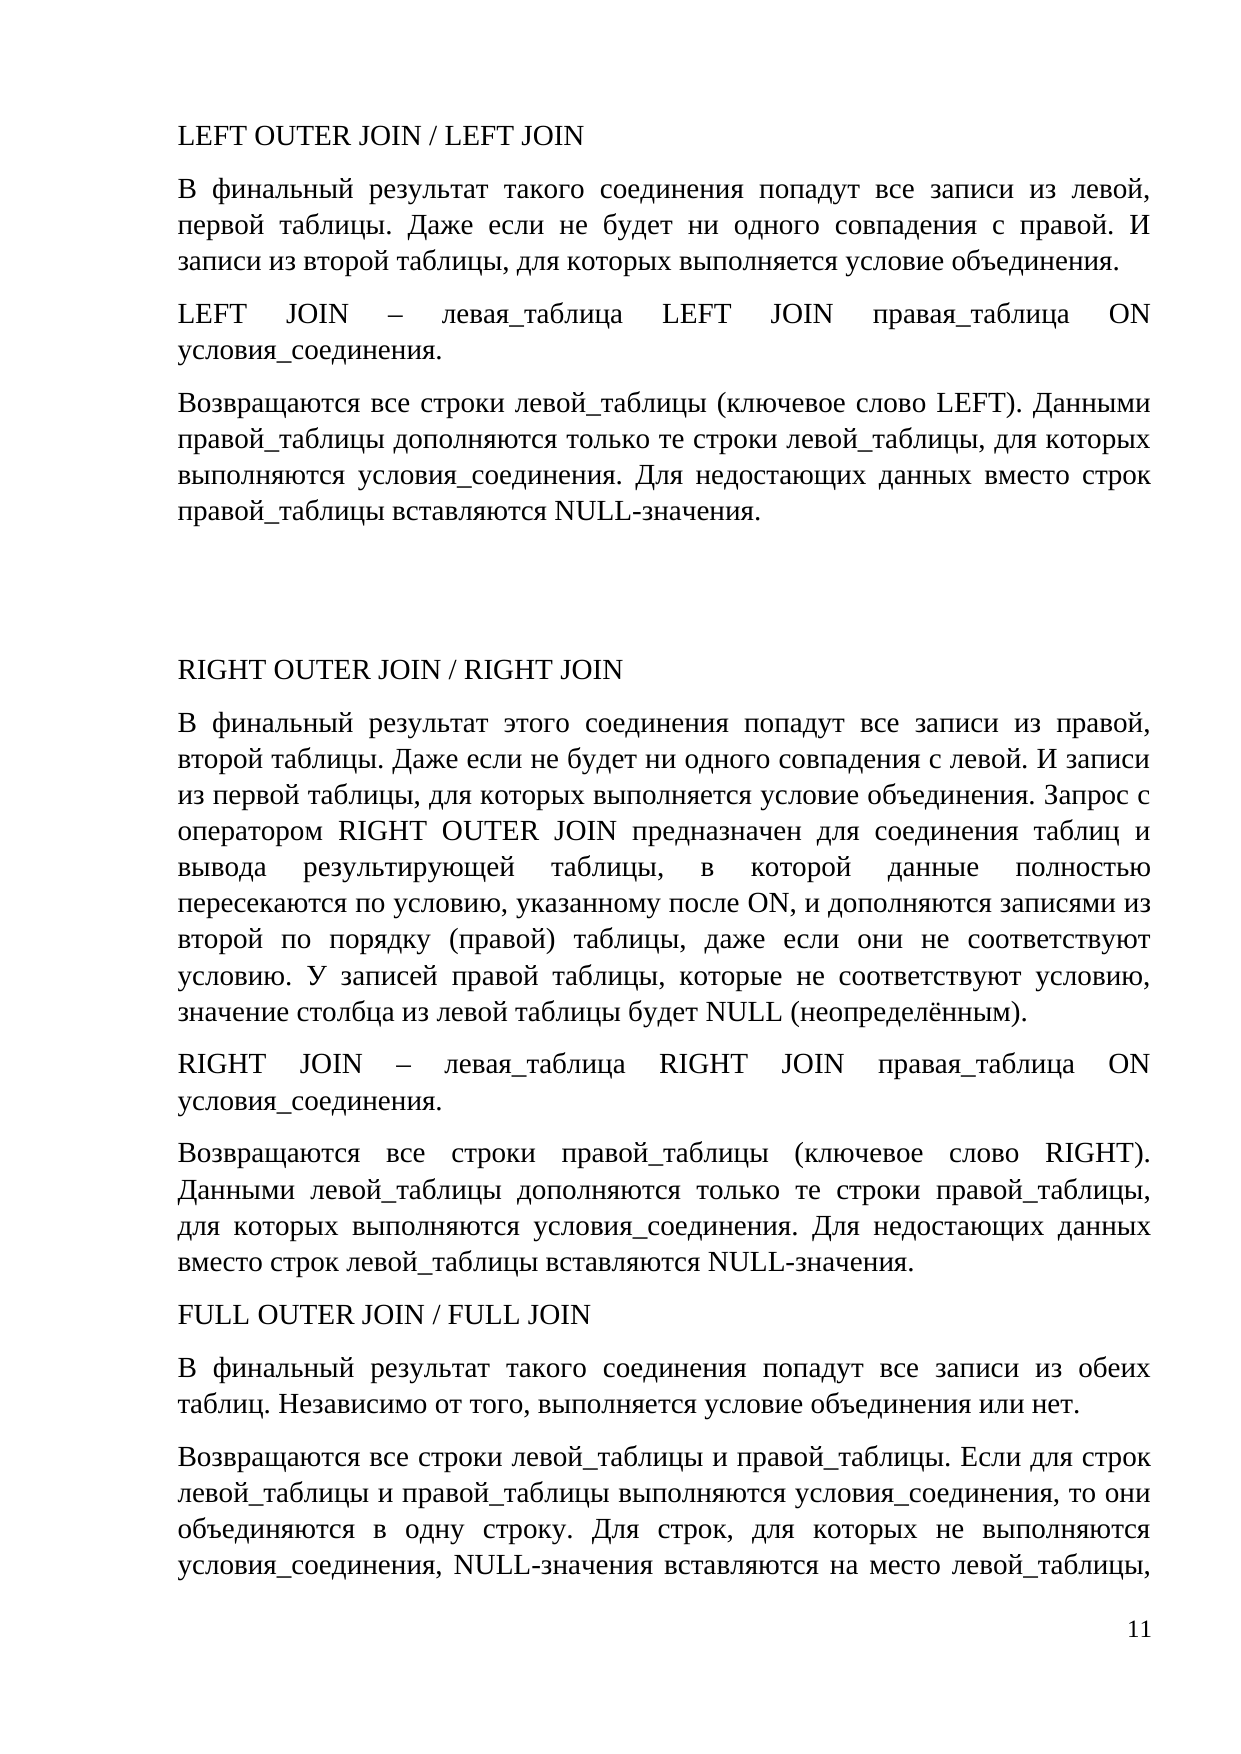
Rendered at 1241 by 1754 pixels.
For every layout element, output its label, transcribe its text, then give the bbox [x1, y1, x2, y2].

text RIGHT JOIN – левая_таблица RIGHT JOIN правая_таблица ON условия_соединения. [177, 1047, 1152, 1116]
text В финальный результат этого соединения попадут все записи из правой, второй таблицы. Даже если не будет ни одного совпадения с левой. И записи из первой таблицы, для которых выполняется условие объединения. Запрос с оператором RIGHT OUTER JOIN предназначен для соединения таблиц и вывода результирующей таблицы, в которой данные полностью пересекаются по условию, указанному после ON, и дополняются записями из второй по порядку (правой) таблицы, даже если они не соответствуют условию. У записей правой таблицы, которые не соответствуют условию, значение столбца из левой таблицы будет NULL (неопределённым). [177, 705, 1152, 1027]
text В финальный результат такого соединения попадут все записи из левой, первой таблицы. Даже если не будет ни одного совпадения с правой. И записи из второй таблицы, для которых выполняется условие объединения. [177, 171, 1152, 277]
text RIGHT OUTER JOIN / RIGHT JOIN [177, 652, 1152, 685]
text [177, 1439, 1152, 1581]
text LEFT OUTER JOIN / LEFT JOIN [177, 118, 1152, 152]
text Возвращаются все строки левой_таблицы (ключевое слово LEFT). Данными правой_таблицы дополняются только те строки левой_таблицы, для которых выполняются условия_соединения. Для недостающих данных вместо строк правой_таблицы вставляются NULL-значения. [177, 385, 1152, 527]
text LEFT JOIN – левая_таблица LEFT JOIN правая_таблица ON условия_соединения. [177, 296, 1152, 366]
text Возвращаются все строки правой_таблицы (ключевое слово RIGHT). Данными левой_таблицы дополняются только те строки правой_таблицы, для которых выполняются условия_соединения. Для недостающих данных вместо строк левой_таблицы вставляются NULL-значения. [177, 1136, 1152, 1278]
text В финальный результат такого соединения попадут все записи из обеих таблиц. Независимо от того, выполняется условие объединения или нет. [177, 1350, 1152, 1419]
text FULL OUTER JOIN / FULL JOIN [177, 1297, 1152, 1330]
